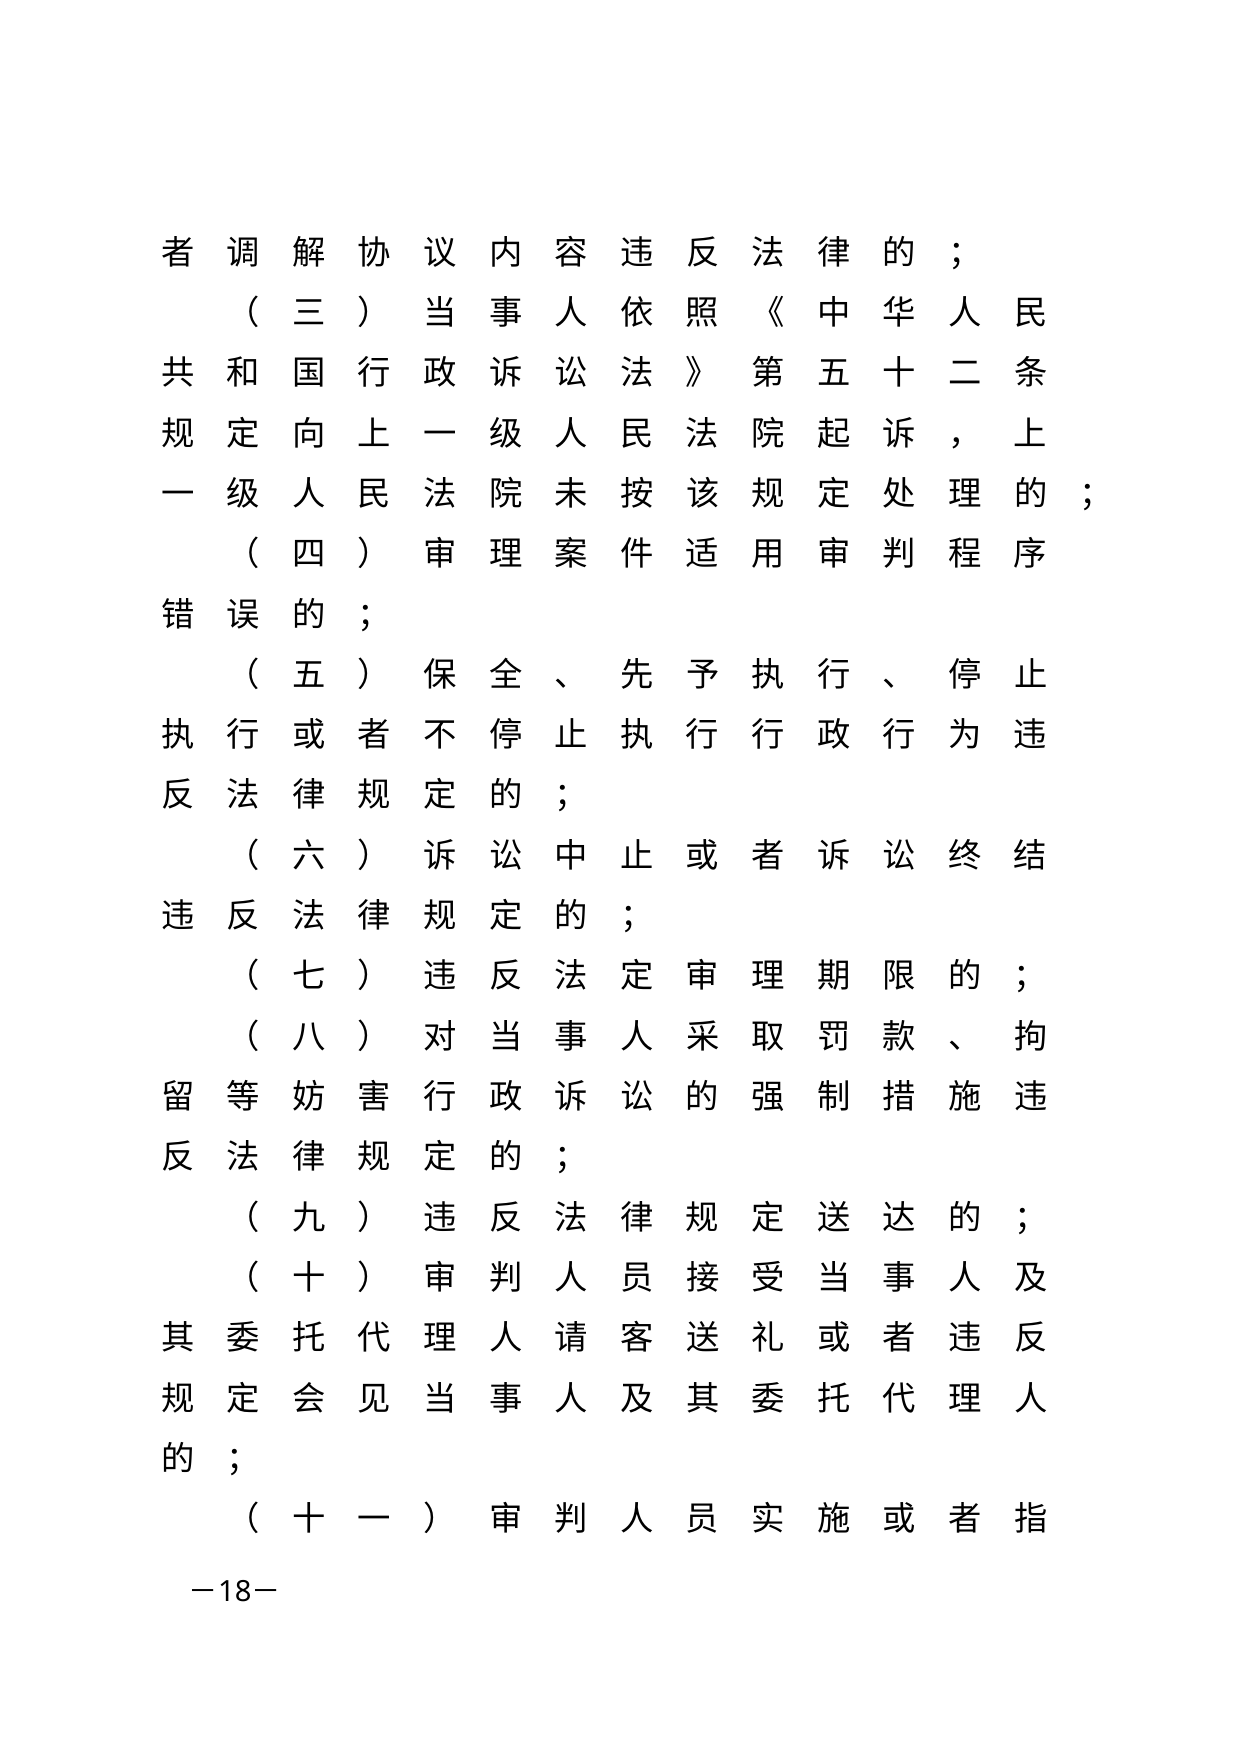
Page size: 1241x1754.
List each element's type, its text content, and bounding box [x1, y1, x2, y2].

text （九）违反法律规定送达的； [161, 1184, 1079, 1245]
text （六）诉讼中止或者诉讼终结违反法律规定的； [161, 822, 1079, 943]
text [161, 219, 1079, 280]
text （十）审判人员接受当事人及其委托代理人请客送礼或者违反规定会见当事人及其委托代理人的； [161, 1245, 1079, 1486]
text （七）违反法定审理期限的； [161, 943, 1079, 1003]
text （三）当事人依照《中华人民共和国行政诉讼法》第五十二条规定向上一级人民法院起诉，上一级人民法院未按该规定处理的； [161, 280, 1079, 521]
text （四）审理案件适用审判程序错误的； [161, 521, 1079, 642]
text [161, 1486, 1079, 1546]
text （五）保全、先予执行、停止执行或者不停止执行行政行为违反法律规定的； [161, 642, 1079, 822]
text （八）对当事人采取罚款、拘留等妨害行政诉讼的强制措施违反法律规定的； [161, 1003, 1079, 1184]
